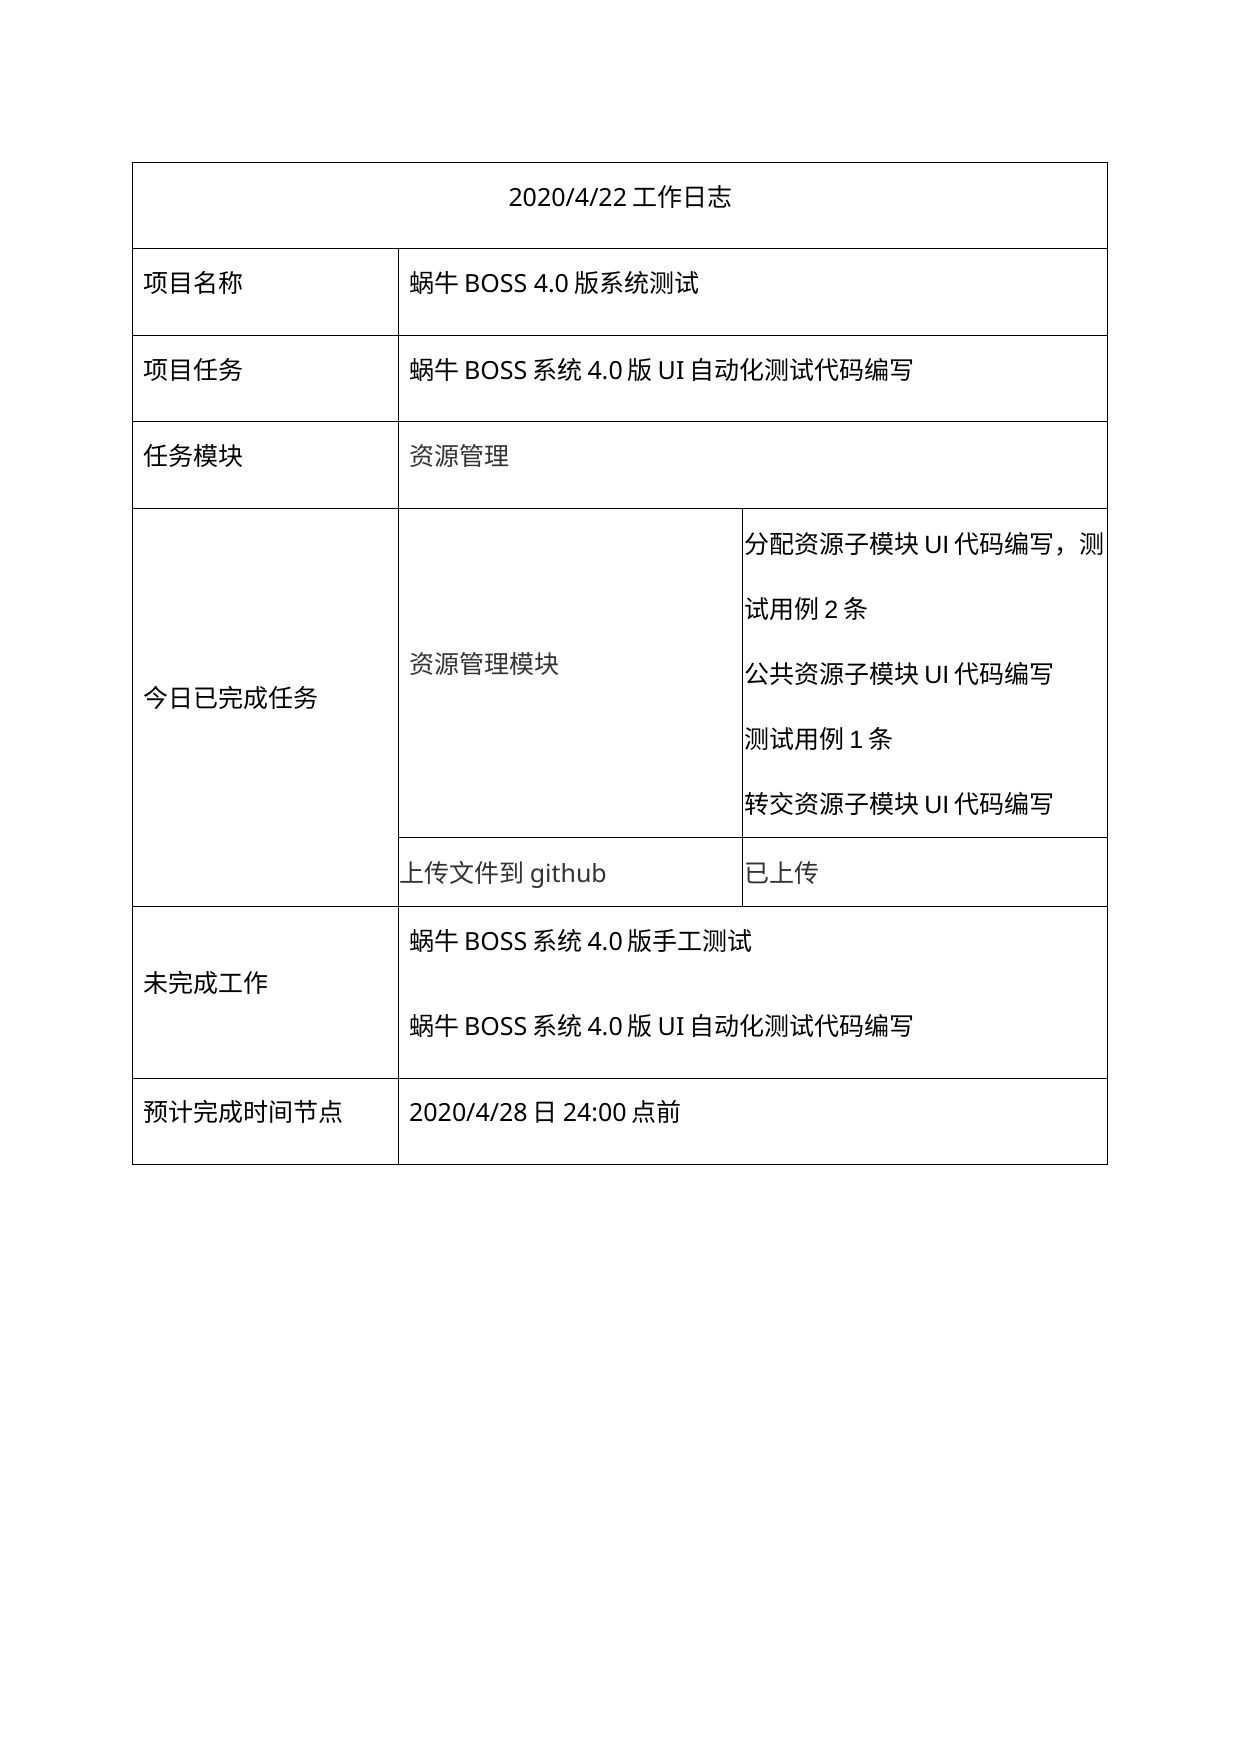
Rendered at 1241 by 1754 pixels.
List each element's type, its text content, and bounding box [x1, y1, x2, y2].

table_cell 项目任务 [133, 336, 398, 421]
table_cell 蜗牛BOSS 4.0版系统测试 [399, 249, 1107, 335]
table_cell 预计完成时间节点 [133, 1079, 398, 1164]
table_cell 上传文件到github [399, 838, 742, 906]
table_cell 蜗牛BOSS系统4.0版手工测试 蜗牛BOSS系统4.0版UI自动化测试代码编写 [399, 907, 1107, 1077]
table_cell 未完成工作 [133, 907, 398, 1077]
table_cell 蜗牛BOSS系统4.0版UI自动化测试代码编写 [399, 336, 1107, 421]
table_header 2020/4/22工作日志 [133, 163, 1107, 248]
table_cell 2020/4/28日24:00点前 [399, 1079, 1107, 1164]
table_cell 今日已完成任务 [133, 509, 398, 906]
table_cell 任务模块 [133, 422, 398, 507]
table_cell 资源管理模块 [399, 509, 742, 837]
table_cell 分配资源子模块UI代码编写，测试用例2条 公共资源子模块UI代码编写 测试用例1条 转交资源子模块UI代码编写 [743, 509, 1107, 837]
table_cell 项目名称 [133, 249, 398, 335]
table_cell 已上传 [743, 838, 1107, 906]
table_cell 资源管理 [399, 422, 1107, 507]
